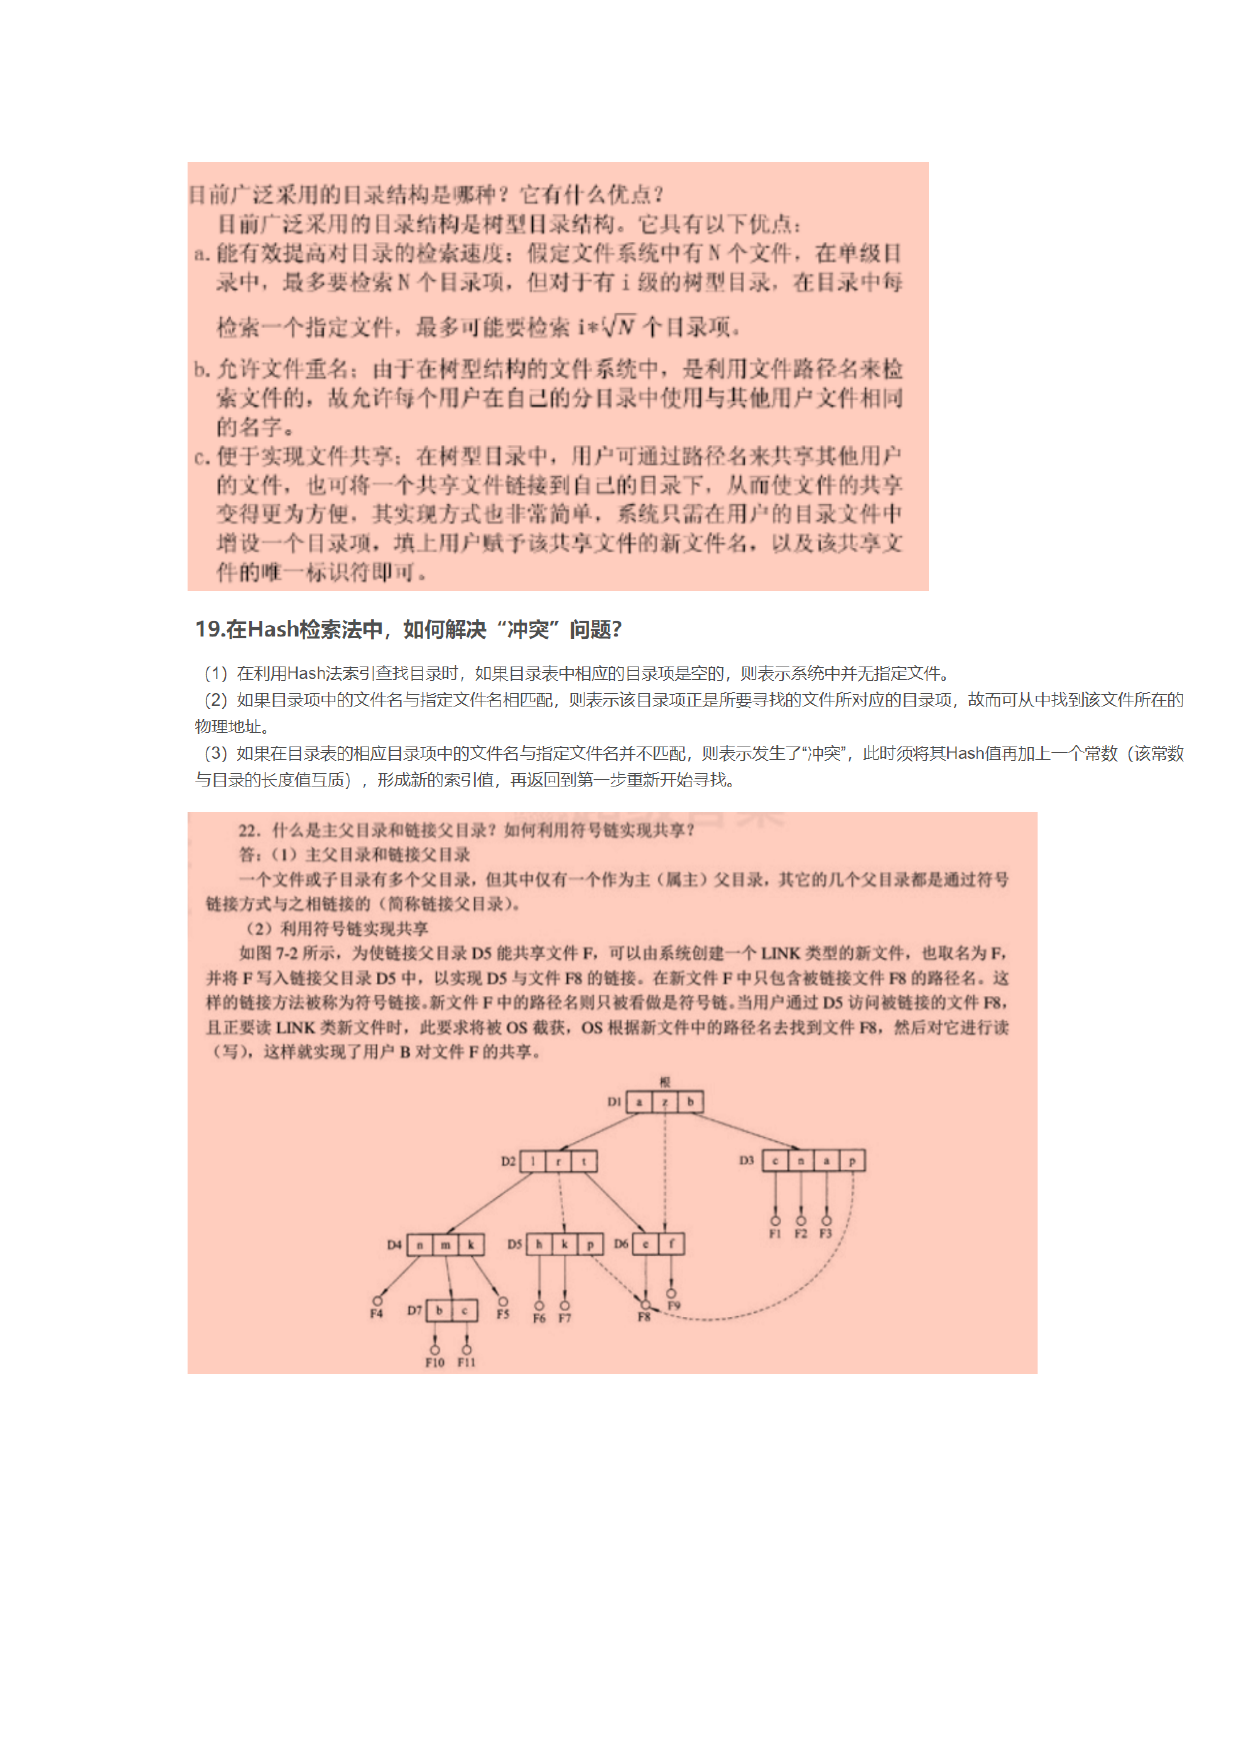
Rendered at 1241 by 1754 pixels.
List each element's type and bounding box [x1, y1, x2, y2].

picture [187, 617, 1192, 792]
